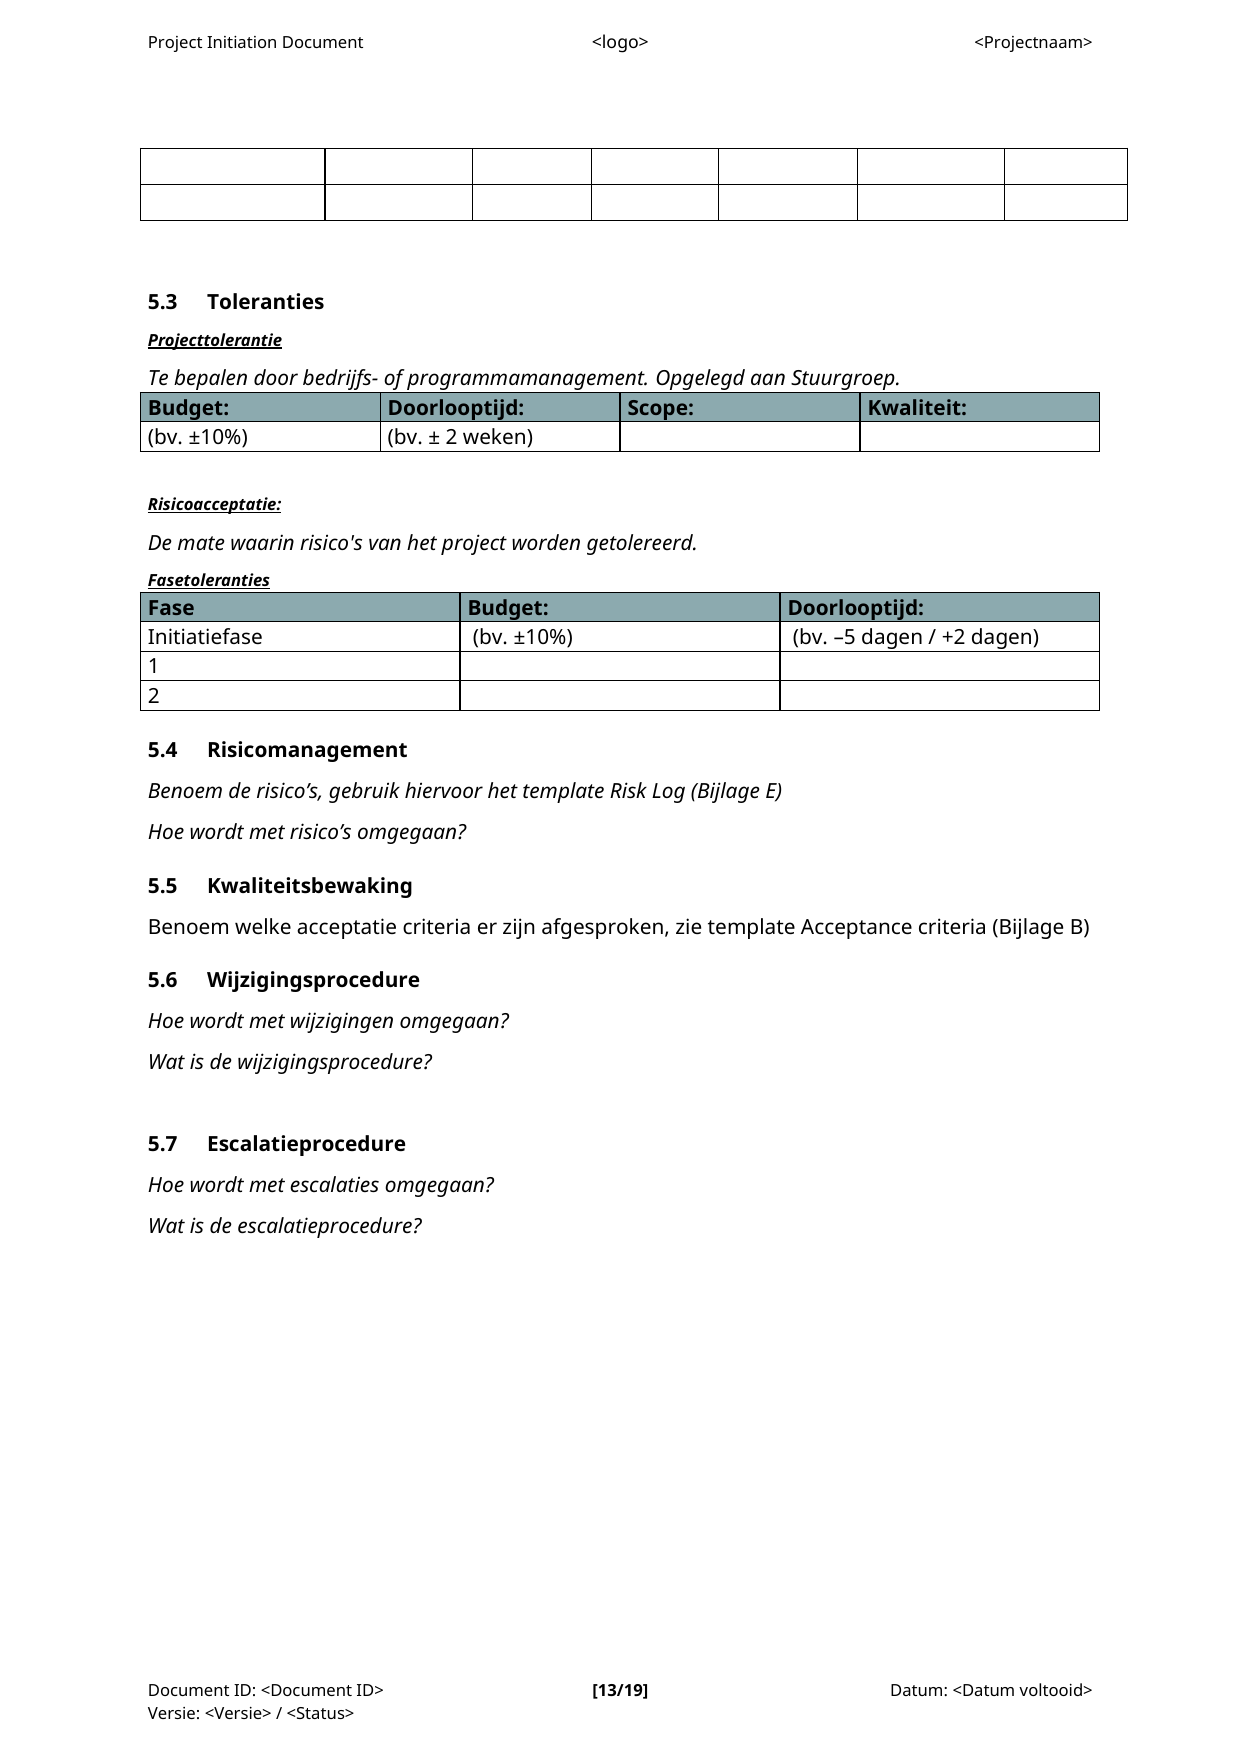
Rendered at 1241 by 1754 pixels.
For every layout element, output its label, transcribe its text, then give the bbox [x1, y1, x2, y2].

subtitle Projecttolerantie [148, 328, 1092, 351]
text Benoem welke acceptatie criteria er zijn afgesproken, zie template Acceptance criteria (Bijlage B) [148, 912, 1092, 940]
subtitle Wijzigingsprocedure [148, 965, 1092, 994]
table_cell [473, 149, 591, 184]
table_cell [719, 185, 857, 220]
table_cell Initiatiefase [141, 622, 459, 651]
table_cell [592, 149, 718, 184]
table_cell [141, 185, 324, 220]
subtitle Escalatieprocedure [148, 1129, 1092, 1157]
table_cell (bv. ±10%) [461, 622, 779, 651]
table_header Budget: [461, 593, 779, 621]
table_cell [461, 681, 779, 709]
table_cell (bv. –5 dagen / +2 dagen) [781, 622, 1099, 651]
table_cell [141, 149, 324, 184]
text Te bepalen door bedrijfs- of programmamanagement. Opgelegd aan Stuurgroep. [148, 363, 1092, 392]
subtitle Kwaliteitsbewaking [148, 871, 1092, 899]
table_cell 2 [141, 681, 459, 709]
subtitle Fasetoleranties [148, 569, 1092, 592]
subtitle Risicoacceptatie: [148, 493, 1092, 515]
table_cell [592, 185, 718, 220]
table_header Budget: [141, 393, 380, 421]
text Hoe wordt met risico’s omgegaan? [148, 817, 1092, 846]
table_cell [719, 149, 857, 184]
text Wat is de escalatieprocedure? [148, 1211, 1092, 1239]
table_header Doorlooptijd: [381, 393, 619, 421]
table_cell [1005, 185, 1127, 220]
table_cell [858, 185, 1004, 220]
table_header Scope: [621, 393, 859, 421]
text Hoe wordt met escalaties omgegaan? [148, 1170, 1092, 1198]
table_header Kwaliteit: [861, 393, 1099, 421]
table_cell [861, 422, 1099, 451]
table_header Fase [141, 593, 459, 621]
table_cell [781, 652, 1099, 680]
table_cell [326, 149, 472, 184]
table_cell [473, 185, 591, 220]
table_cell 1 [141, 652, 459, 680]
text De mate waarin risico's van het project worden getolereerd. [148, 528, 1092, 556]
table_cell (bv. ±10%) [141, 422, 380, 451]
subtitle Toleranties [148, 287, 1092, 316]
text Benoem de risico’s, gebruik hiervoor het template Risk Log (Bijlage E) [148, 776, 1092, 805]
table_cell [781, 681, 1099, 709]
text Wat is de wijzigingsprocedure? [148, 1047, 1092, 1076]
table_cell (bv. ± 2 weken) [381, 422, 619, 451]
table_cell [326, 185, 472, 220]
table_header Doorlooptijd: [781, 593, 1099, 621]
table_cell [621, 422, 859, 451]
subtitle Risicomanagement [148, 736, 1092, 764]
table_cell [1005, 149, 1127, 184]
table_cell [858, 149, 1004, 184]
text Hoe wordt met wijzigingen omgegaan? [148, 1006, 1092, 1034]
table_cell [461, 652, 779, 680]
